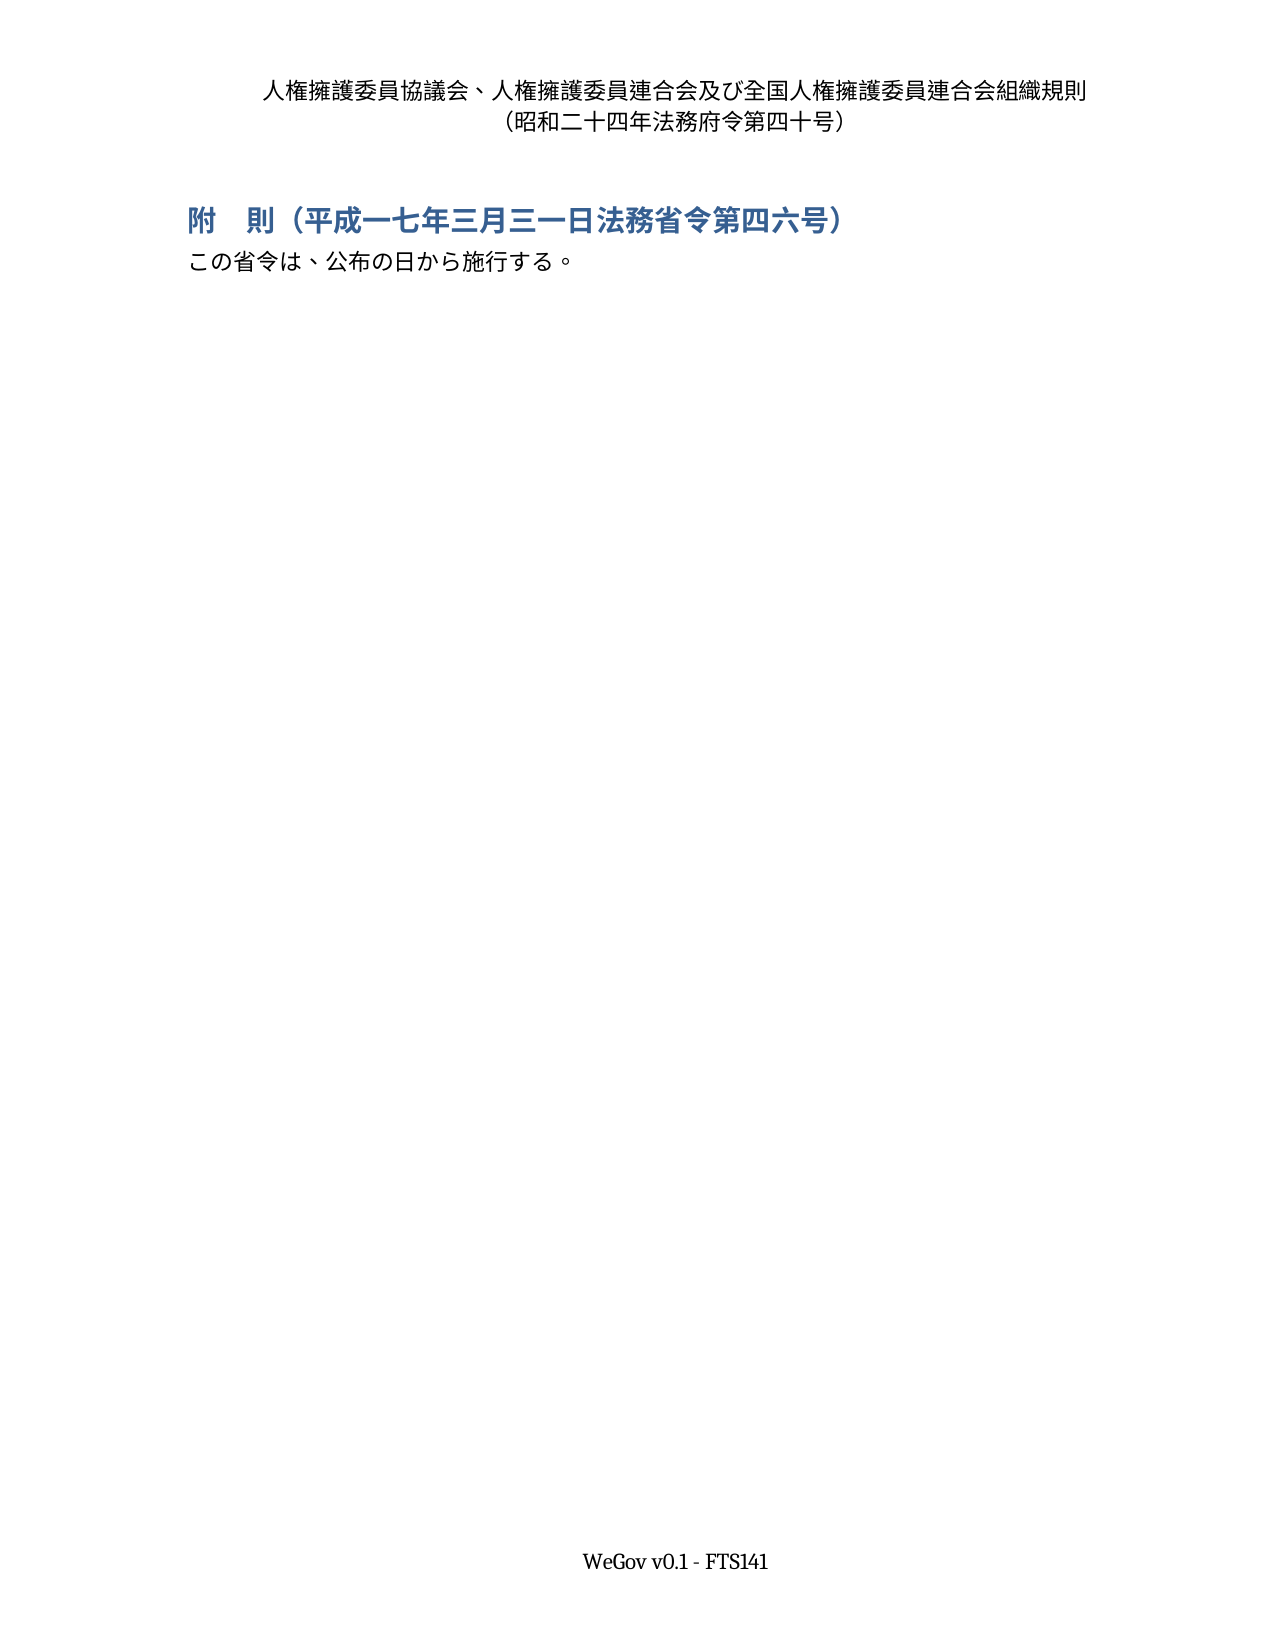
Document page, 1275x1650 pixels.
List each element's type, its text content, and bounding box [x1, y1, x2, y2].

subtitle 附 則（平成一七年三月三一日法務省令第四六号） [187, 200, 1087, 240]
text この省令は、公布の日から施行する。 [187, 246, 1087, 277]
